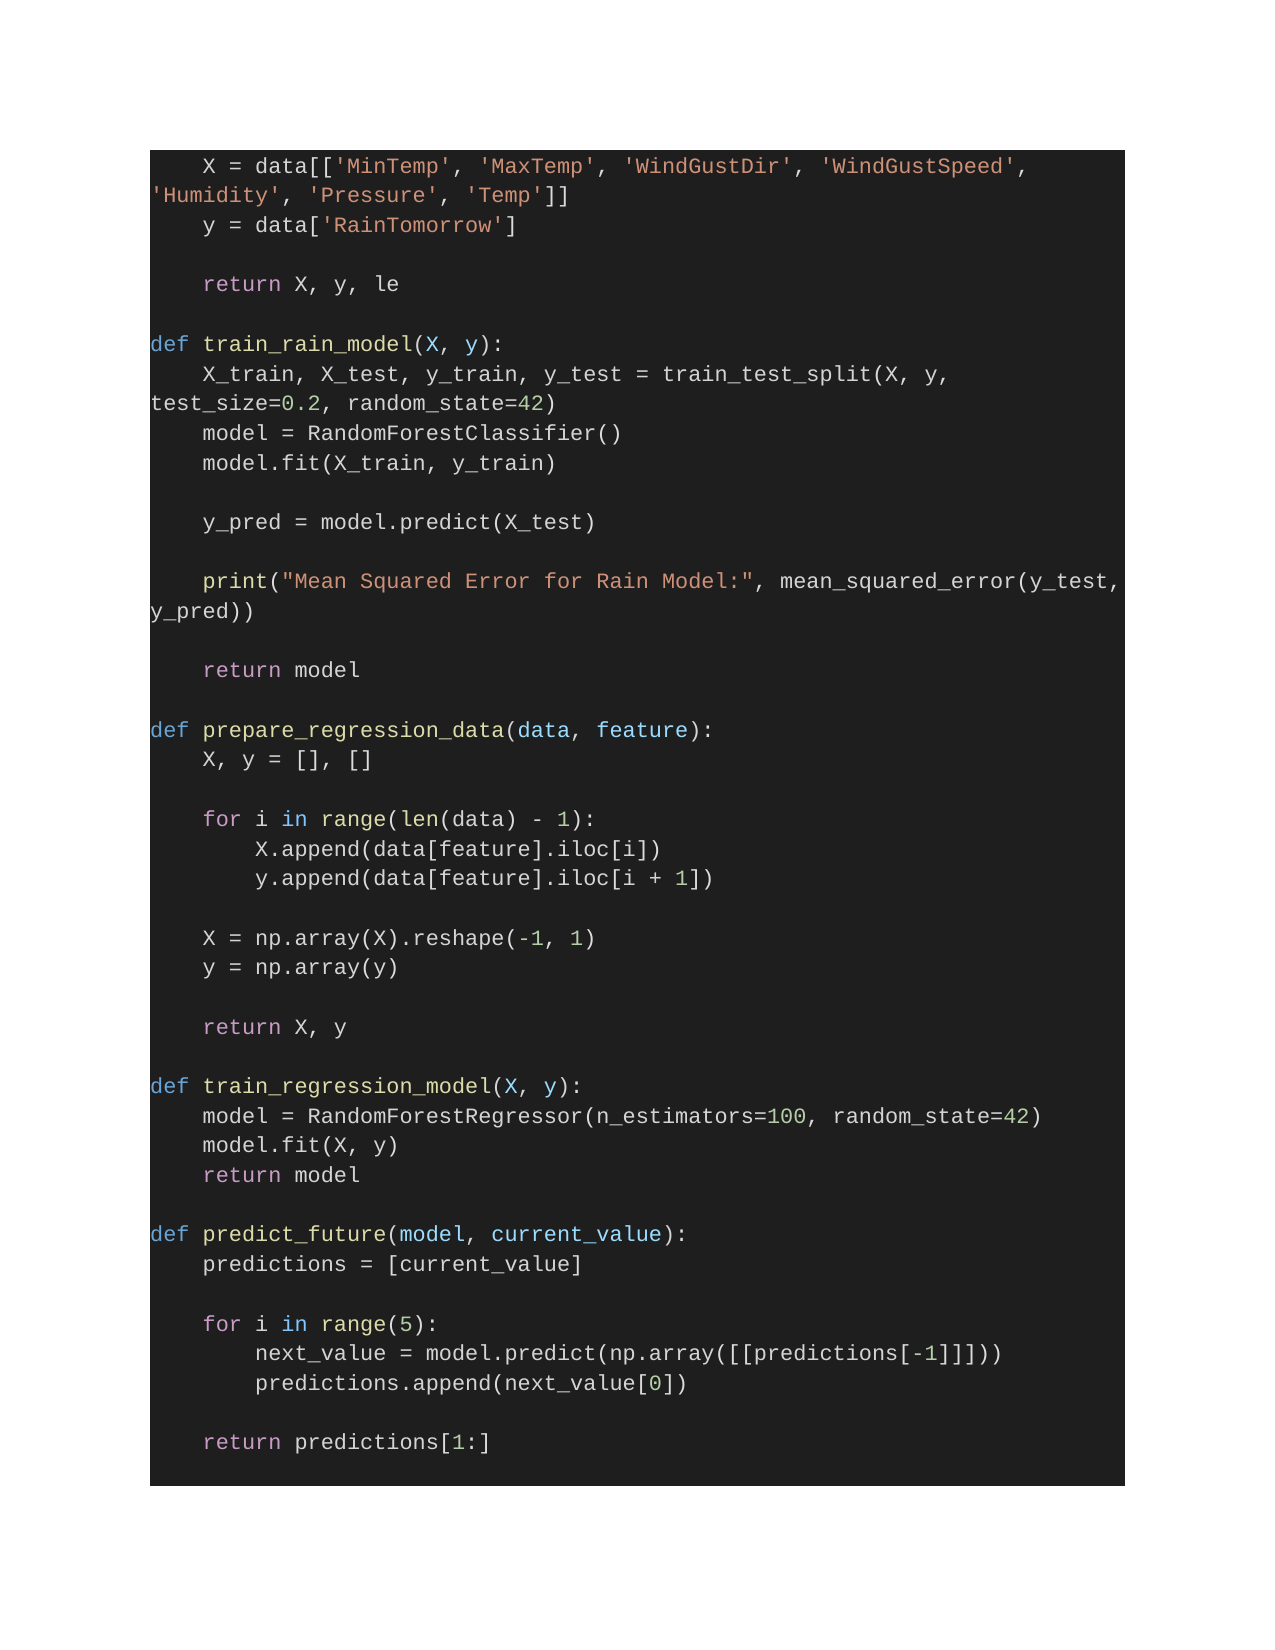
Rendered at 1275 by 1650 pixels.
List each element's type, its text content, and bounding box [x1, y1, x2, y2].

text def train_rain_model(X, y): [150, 328, 1125, 358]
text def predict_future(model, current_value): [150, 1219, 1125, 1248]
text for i in range(5): [150, 1308, 1125, 1337]
text for i in range(len(data) - 1): [150, 803, 1125, 833]
text model = RandomForestRegressor(n_estimators=100, random_state=42) [150, 1100, 1125, 1130]
text model.fit(X, y) [150, 1130, 1125, 1159]
text return model [150, 1159, 1125, 1189]
text return predictions[1:] [150, 1427, 1125, 1456]
text print("Mean Squared Error for Rain Model:", mean_squared_error(y_test, y_pred)) [150, 566, 1125, 625]
text return X, y, le [150, 269, 1125, 298]
text y = np.array(y) [150, 952, 1125, 981]
text X_train, X_test, y_train, y_test = train_test_split(X, y, test_size=0.2, random_state=42) [150, 358, 1125, 417]
text X, y = [], [] [150, 744, 1125, 773]
text def prepare_regression_data(data, feature): [150, 714, 1125, 744]
text predictions = [current_value] [150, 1248, 1125, 1278]
text X.append(data[feature].iloc[i]) [150, 833, 1125, 862]
text def train_regression_model(X, y): [150, 1070, 1125, 1100]
text model = RandomForestClassifier() [150, 417, 1125, 447]
text return X, y [150, 1011, 1125, 1041]
text predictions.append(next_value[0]) [150, 1367, 1125, 1397]
text y = data['RainTomorrow'] [150, 209, 1125, 239]
text X = np.array(X).reshape(-1, 1) [150, 922, 1125, 952]
text next_value = model.predict(np.array([[predictions[-1]]])) [150, 1337, 1125, 1367]
text model.fit(X_train, y_train) [150, 447, 1125, 477]
text y.append(data[feature].iloc[i + 1]) [150, 862, 1125, 892]
text X = data[['MinTemp', 'MaxTemp', 'WindGustDir', 'WindGustSpeed', 'Humidity', 'Pressure', 'Temp']] [150, 150, 1125, 209]
text return model [150, 655, 1125, 684]
text y_pred = model.predict(X_test) [150, 506, 1125, 536]
